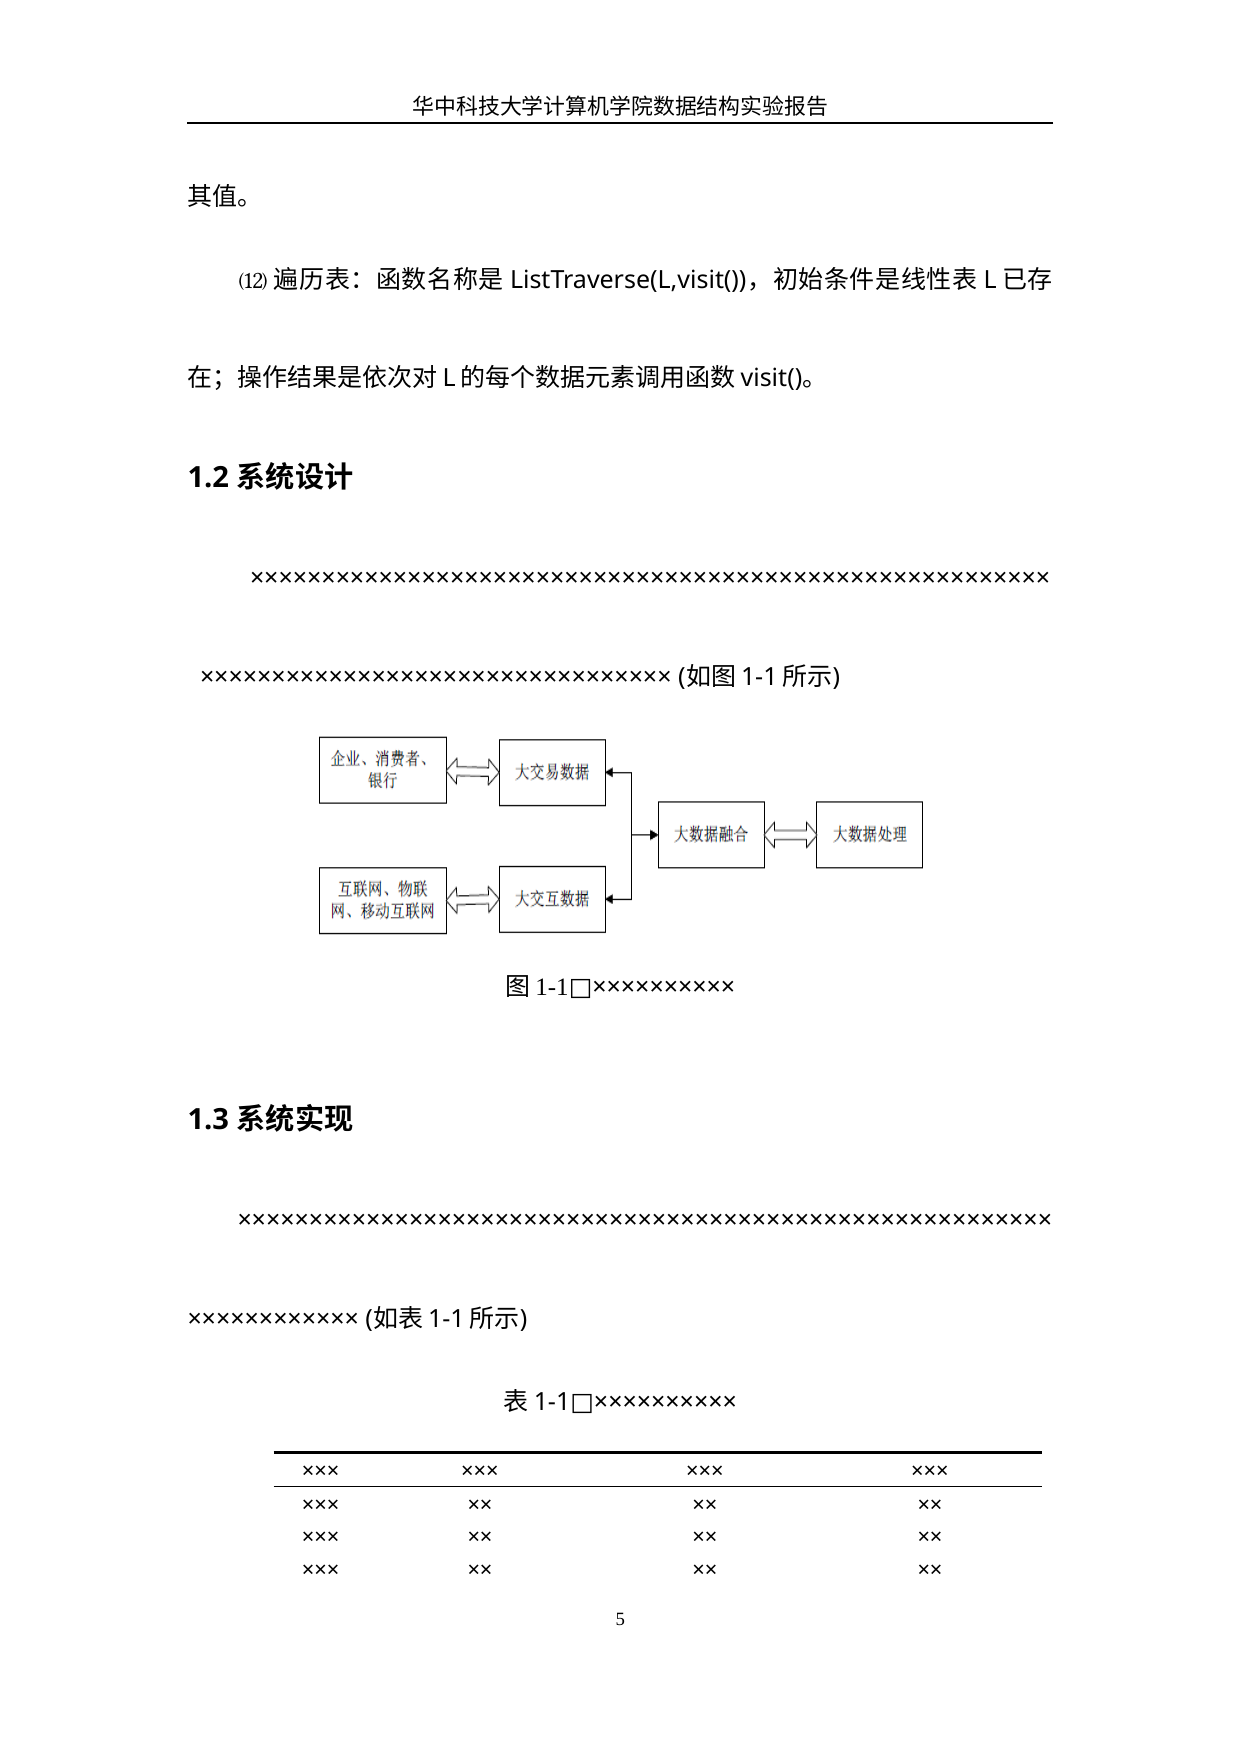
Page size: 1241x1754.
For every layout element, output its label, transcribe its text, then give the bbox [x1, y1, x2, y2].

text ⑿遍历表：函数名称是ListTraverse(L,visit())，初始条件是线性表L已存在；操作结果是依次对L的每个数据元素调用函数visit()。 [187, 245, 1053, 408]
text ××××××××××××××××××××××××××××××××××××××××××××××××××××××××××××××××××××× (如表1-1所示) [187, 1187, 1053, 1349]
subtitle 1.2 系统设计 [187, 442, 1053, 507]
table_cell ×× [592, 1487, 817, 1520]
table_header ××× [592, 1454, 817, 1486]
table_cell ×× [817, 1487, 1042, 1520]
table_cell ×× [817, 1552, 1042, 1585]
text 表1-1□×××××××××× [187, 1367, 1053, 1432]
table_cell ×× [592, 1552, 817, 1585]
table_cell ×× [817, 1520, 1042, 1552]
text 图1-1□×××××××××× [187, 952, 1053, 1017]
text ⑾删除元素：函数名称是ListDelete(L,i,e)；初始条件是线性表L已存在且非空，1≤i≤ListLength(L)；操作结果：删除L的第i个数据元素，用e返回其值。 [187, 162, 1053, 227]
table_header ××× [367, 1454, 592, 1486]
table_cell ××× [274, 1487, 367, 1520]
table_cell ×× [592, 1520, 817, 1552]
picture [308, 725, 932, 941]
table_cell ×× [367, 1552, 592, 1585]
table_cell ××× [274, 1552, 367, 1585]
text ××××××××××××××××××××××××××××××××××××××××××××××××××××××××××××××××××××××××××××××××××××××××× (如图1-1所示) [200, 544, 1053, 707]
table_cell ××× [274, 1520, 367, 1552]
table_cell ×× [367, 1487, 592, 1520]
subtitle 1.3 系统实现 [187, 1084, 1053, 1149]
table_header ××× [817, 1454, 1042, 1486]
table_cell ×× [367, 1520, 592, 1552]
table_header ××× [274, 1454, 367, 1486]
